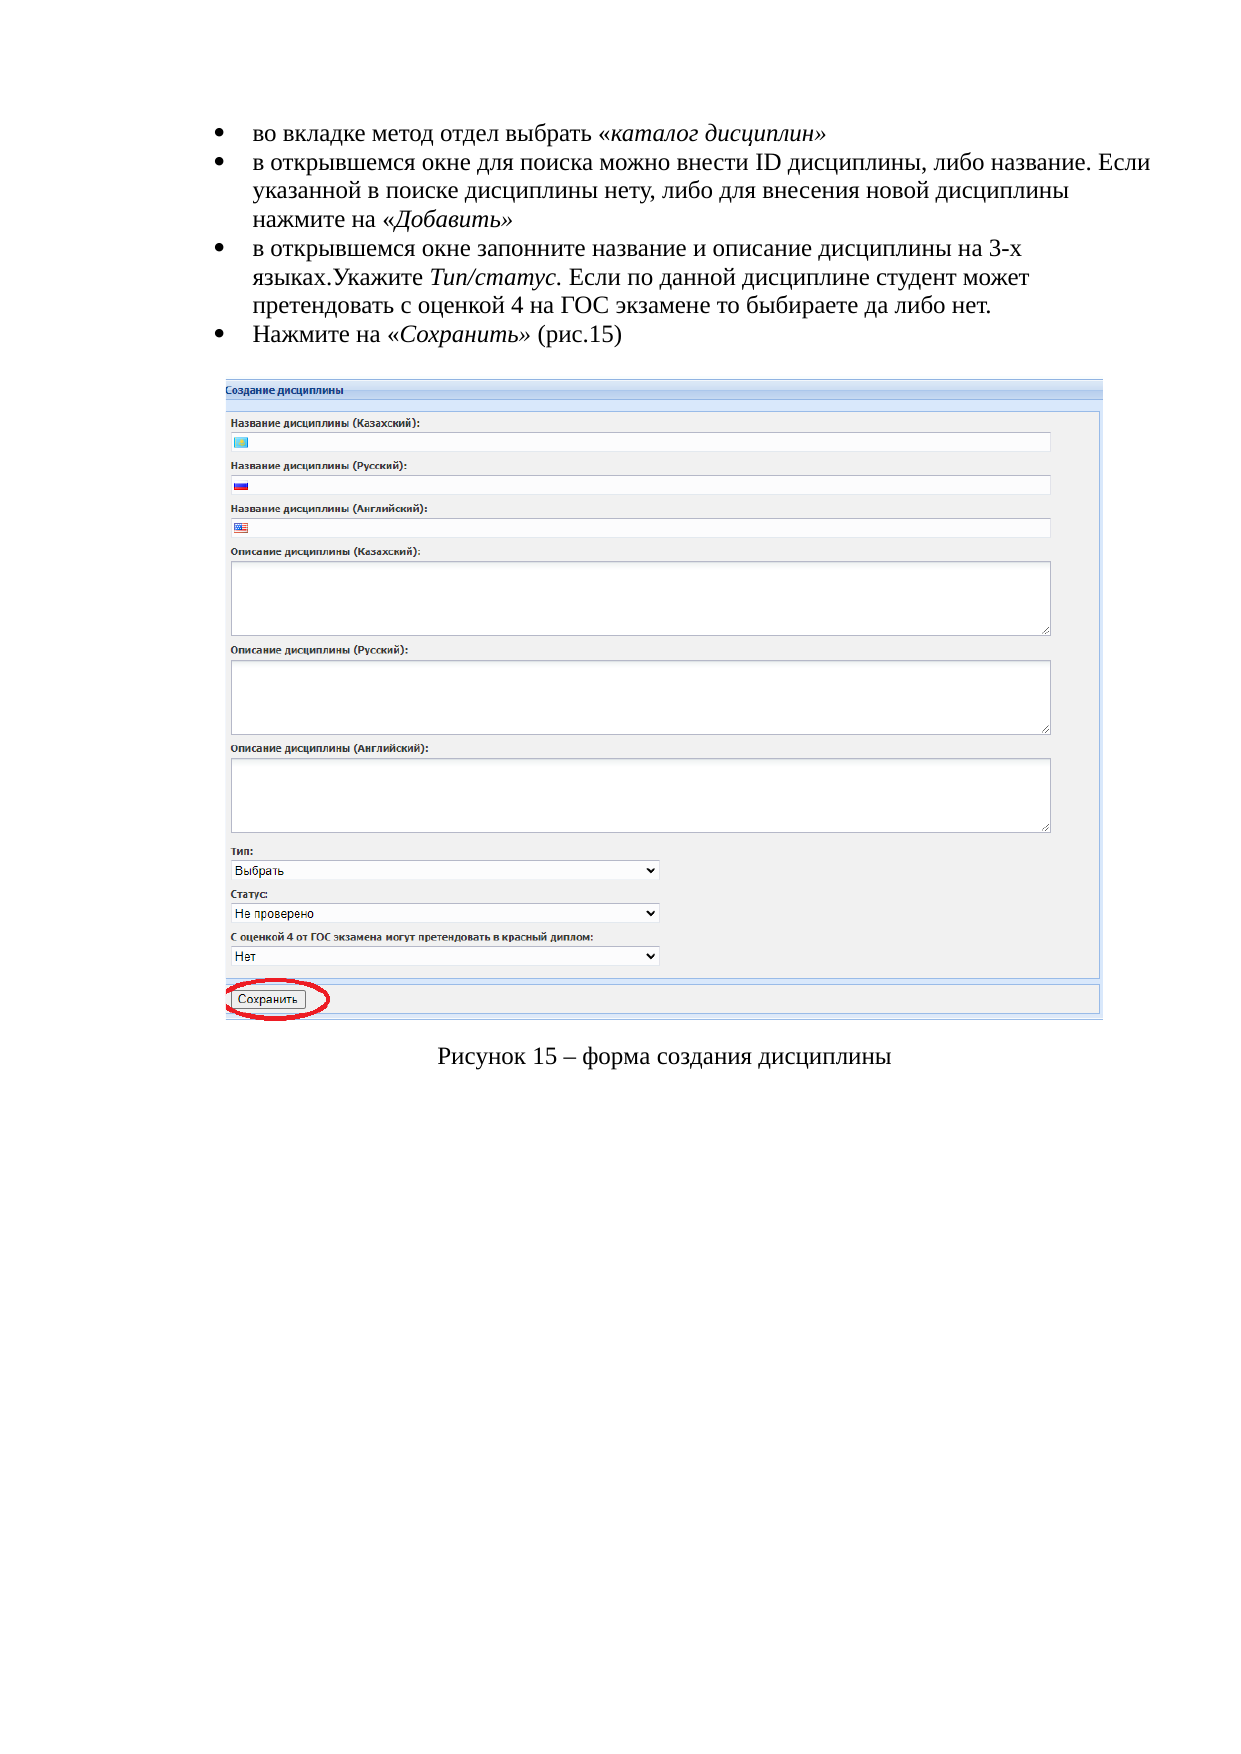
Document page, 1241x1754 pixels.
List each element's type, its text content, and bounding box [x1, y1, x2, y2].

picture [225, 376, 1103, 1023]
list во вкладке метод отдел выбрать «каталог дисциплин» [215, 118, 1152, 147]
list в открывшемся окне для поиска можно внести ID дисциплины, либо название. Если указанной в поиске дисциплины нету, либо для внесения новой дисциплины нажмите на «Добавить» [215, 147, 1152, 233]
list Нажмите на «Сохранить» (рис.15) [215, 319, 1152, 348]
list в открывшемся окне запонните название и описание дисциплины на 3-х языках.Укажите Тип/статус. Если по данной дисциплине студент может претендовать с оценкой 4 на ГОС экзамене то быбираете да либо нет. [215, 233, 1152, 319]
text Рисунок 15 – форма создания дисциплины [177, 1041, 1152, 1070]
